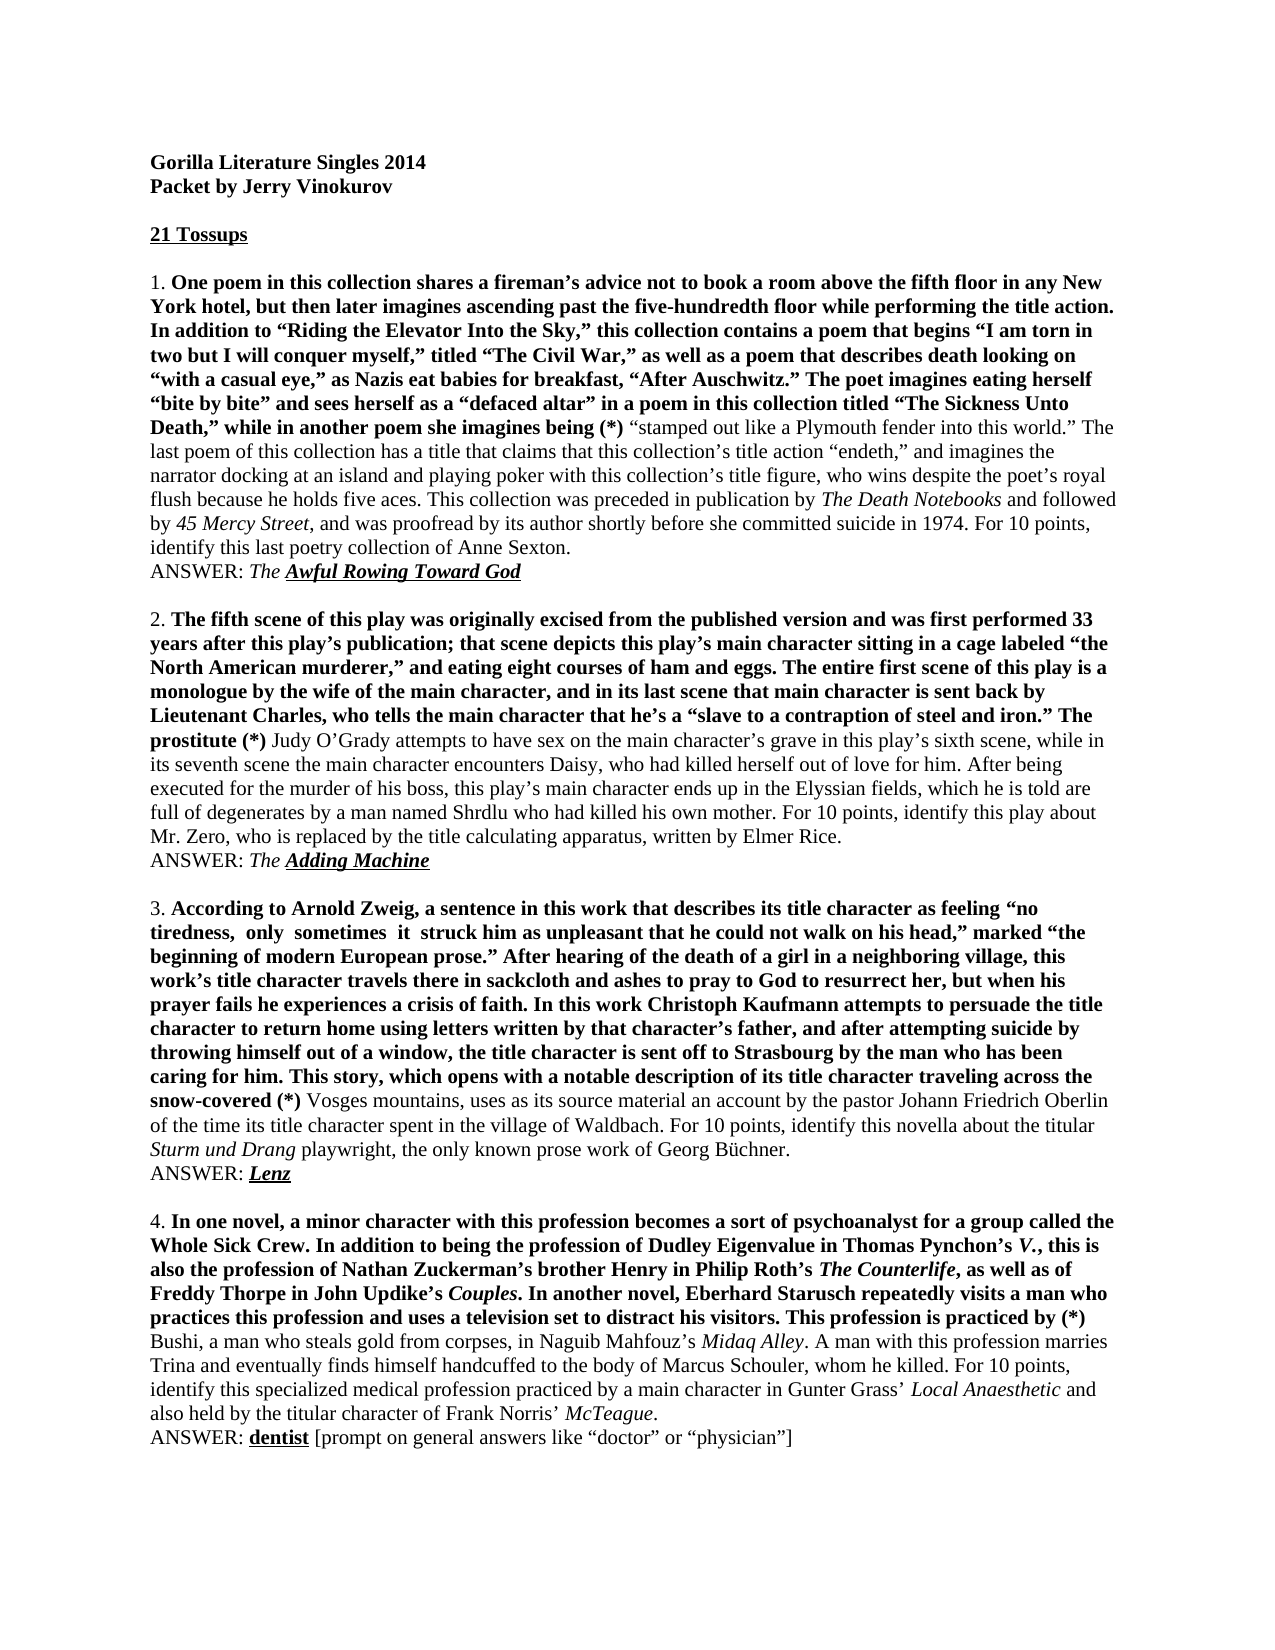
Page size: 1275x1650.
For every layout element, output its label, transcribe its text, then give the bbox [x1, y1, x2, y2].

text Packet by Jerry Vinokurov [150, 174, 1125, 198]
text ANSWER: Lenz [150, 1161, 1125, 1185]
text ANSWER: The Awful Rowing Toward God [150, 559, 1125, 583]
text 3. According to Arnold Zweig, a sentence in this work that describes its title character as feeling “no tiredness, only sometimes it struck him as unpleasant that he could not walk on his head,” marked “the beginning of modern European prose.” After hearing of the death of a girl in a neighboring village, this work’s title character travels there in sackcloth and ashes to pray to God to resurrect her, but when his prayer fails he experiences a crisis of faith. In this work Christoph Kaufmann attempts to persuade the title character to return home using letters written by that character’s father, and after attempting suicide by throwing himself out of a window, the title character is sent off to Strasbourg by the man who has been caring for him. This story, which opens with a notable description of its title character traveling across the snow-covered (*) Vosges mountains, uses as its source material an account by the pastor Johann Friedrich Oberlin of the time its title character spent in the village of Waldbach. For 10 points, identify this novella about the titular Sturm und Drang playwright, the only known prose work of Georg Büchner. [150, 896, 1125, 1161]
text 2. The fifth scene of this play was originally excised from the published version and was first performed 33 years after this play’s publication; that scene depicts this play’s main character sitting in a cage labeled “the North American murderer,” and eating eight courses of ham and eggs. The entire first scene of this play is a monologue by the wife of the main character, and in its last scene that main character is sent back by Lieutenant Charles, who tells the main character that he’s a “slave to a contraption of steel and iron.” The prostitute (*) Judy O’Grady attempts to have sex on the main character’s grave in this play’s sixth scene, while in its seventh scene the main character encounters Daisy, who had killed herself out of love for him. After being executed for the murder of his boss, this play’s main character ends up in the Elyssian fields, which he is told are full of degenerates by a man named Shrdlu who had killed his own mother. For 10 points, identify this play about Mr. Zero, who is replaced by the title calculating apparatus, written by Elmer Rice. [150, 607, 1125, 848]
text 1. One poem in this collection shares a fireman’s advice not to book a room above the fifth floor in any New York hotel, but then later imagines ascending past the five-hundredth floor while performing the title action. In addition to “Riding the Elevator Into the Sky,” this collection contains a poem that begins “I am torn in two but I will conquer myself,” titled “The Civil War,” as well as a poem that describes death looking on “with a casual eye,” as Nazis eat babies for breakfast, “After Auschwitz.” The poet imagines eating herself “bite by bite” and sees herself as a “defaced altar” in a poem in this collection titled “The Sickness Unto Death,” while in another poem she imagines being (*) “stamped out like a Plymouth fender into this world.” The last poem of this collection has a title that claims that this collection’s title action “endeth,” and imagines the narrator docking at an island and playing poker with this collection’s title figure, who wins despite the poet’s royal flush because he holds five aces. This collection was preceded in publication by The Death Notebooks and followed by 45 Mercy Street, and was proofread by its author shortly before she committed suicide in 1974. For 10 points, identify this last poetry collection of Anne Sexton. [150, 270, 1125, 559]
text ANSWER: dentist [prompt on general answers like “doctor” or “physician”] [150, 1425, 1125, 1449]
text 21 Tossups [150, 222, 1125, 246]
text ANSWER: The Adding Machine [150, 848, 1125, 872]
text 4. In one novel, a minor character with this profession becomes a sort of psychoanalyst for a group called the Whole Sick Crew. In addition to being the profession of Dudley Eigenvalue in Thomas Pynchon’s V., this is also the profession of Nathan Zuckerman’s brother Henry in Philip Roth’s The Counterlife, as well as of Freddy Thorpe in John Updike’s Couples. In another novel, Eberhard Starusch repeatedly visits a man who practices this profession and uses a television set to distract his visitors. This profession is practiced by (*) Bushi, a man who steals gold from corpses, in Naguib Mahfouz’s Midaq Alley. A man with this profession marries Trina and eventually finds himself handcuffed to the body of Marcus Schouler, whom he killed. For 10 points, identify this specialized medical profession practiced by a main character in Gunter Grass’ Local Anaesthetic and also held by the titular character of Frank Norris’ McTeague. [150, 1209, 1125, 1425]
text Gorilla Literature Singles 2014 [150, 150, 1125, 174]
